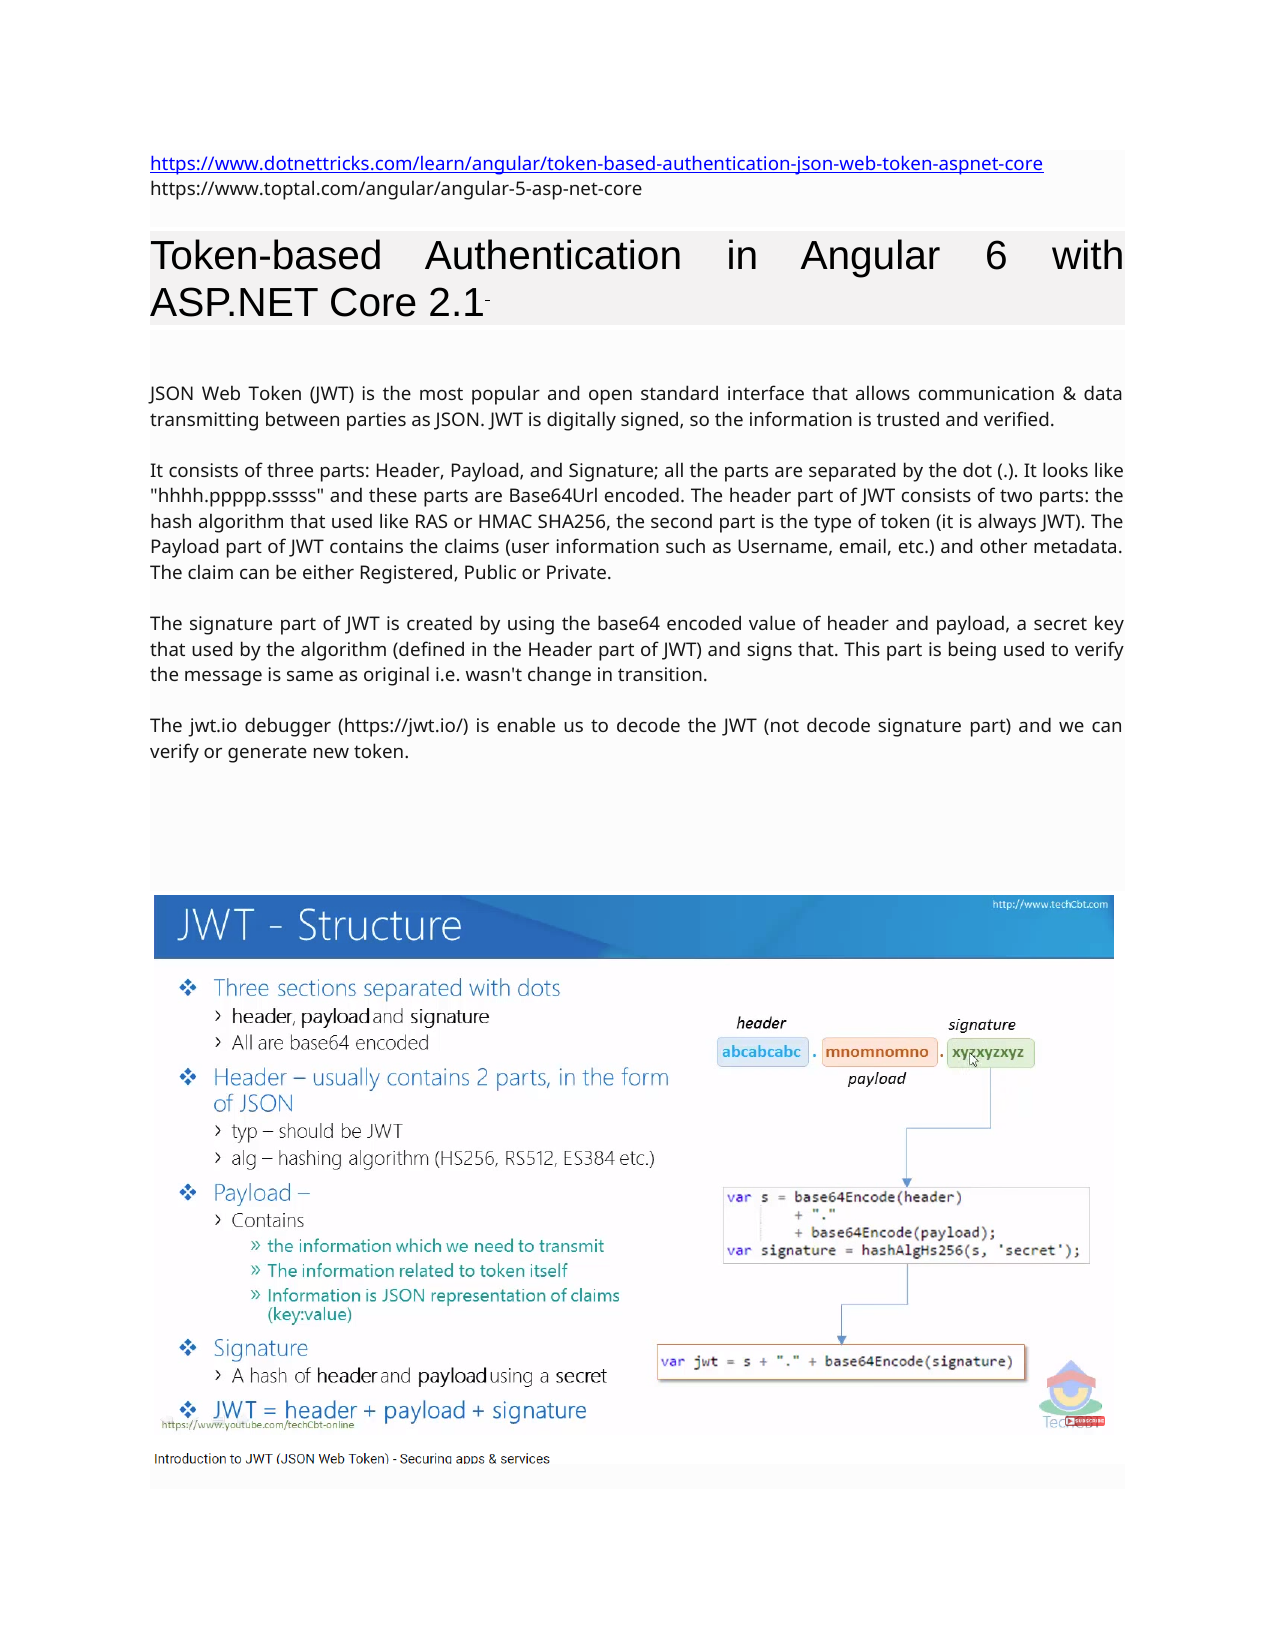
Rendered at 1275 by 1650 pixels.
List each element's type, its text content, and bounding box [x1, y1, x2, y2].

text It consists of three parts: Header, Payload, and Signature; all the parts are separated by the dot (.). It looks like "hhhh.ppppp.sssss" and these parts are Base64Url encoded. The header part of JWT consists of two parts: the hash algorithm that used like RAS or HMAC SHA256, the second part is the type of token (it is always JWT). The Payload part of JWT contains the claims (user information such as Username, email, etc.) and other metadata. The claim can be either Registered, Public or Private. [150, 457, 1125, 585]
text https://www.dotnettricks.com/learn/angular/token-based-authentication-json-web-token-aspnet-core [150, 150, 1125, 176]
text The signature part of JWT is created by using the base64 encoded value of header and payload, a secret key that used by the algorithm (defined in the Header part of JWT) and signs that. This part is being used to verify the message is same as original i.e. wasn't change in transition. [150, 610, 1125, 687]
text Token-based Authentication in Angular 6 with ASP.NET Core 2.1 [150, 231, 1125, 325]
text The jwt.io debugger (https://jwt.io/) is enable us to decode the JWT (not decode signature part) and we can verify or generate new token. [150, 712, 1125, 763]
text https://www.toptal.com/angular/angular-5-asp-net-core [150, 176, 1125, 201]
text JSON Web Token (JWT) is the most popular and open standard interface that allows communication & data transmitting between parties as JSON. JWT is digitally signed, so the information is trusted and verified. [150, 381, 1125, 432]
picture [150, 891, 1125, 1464]
